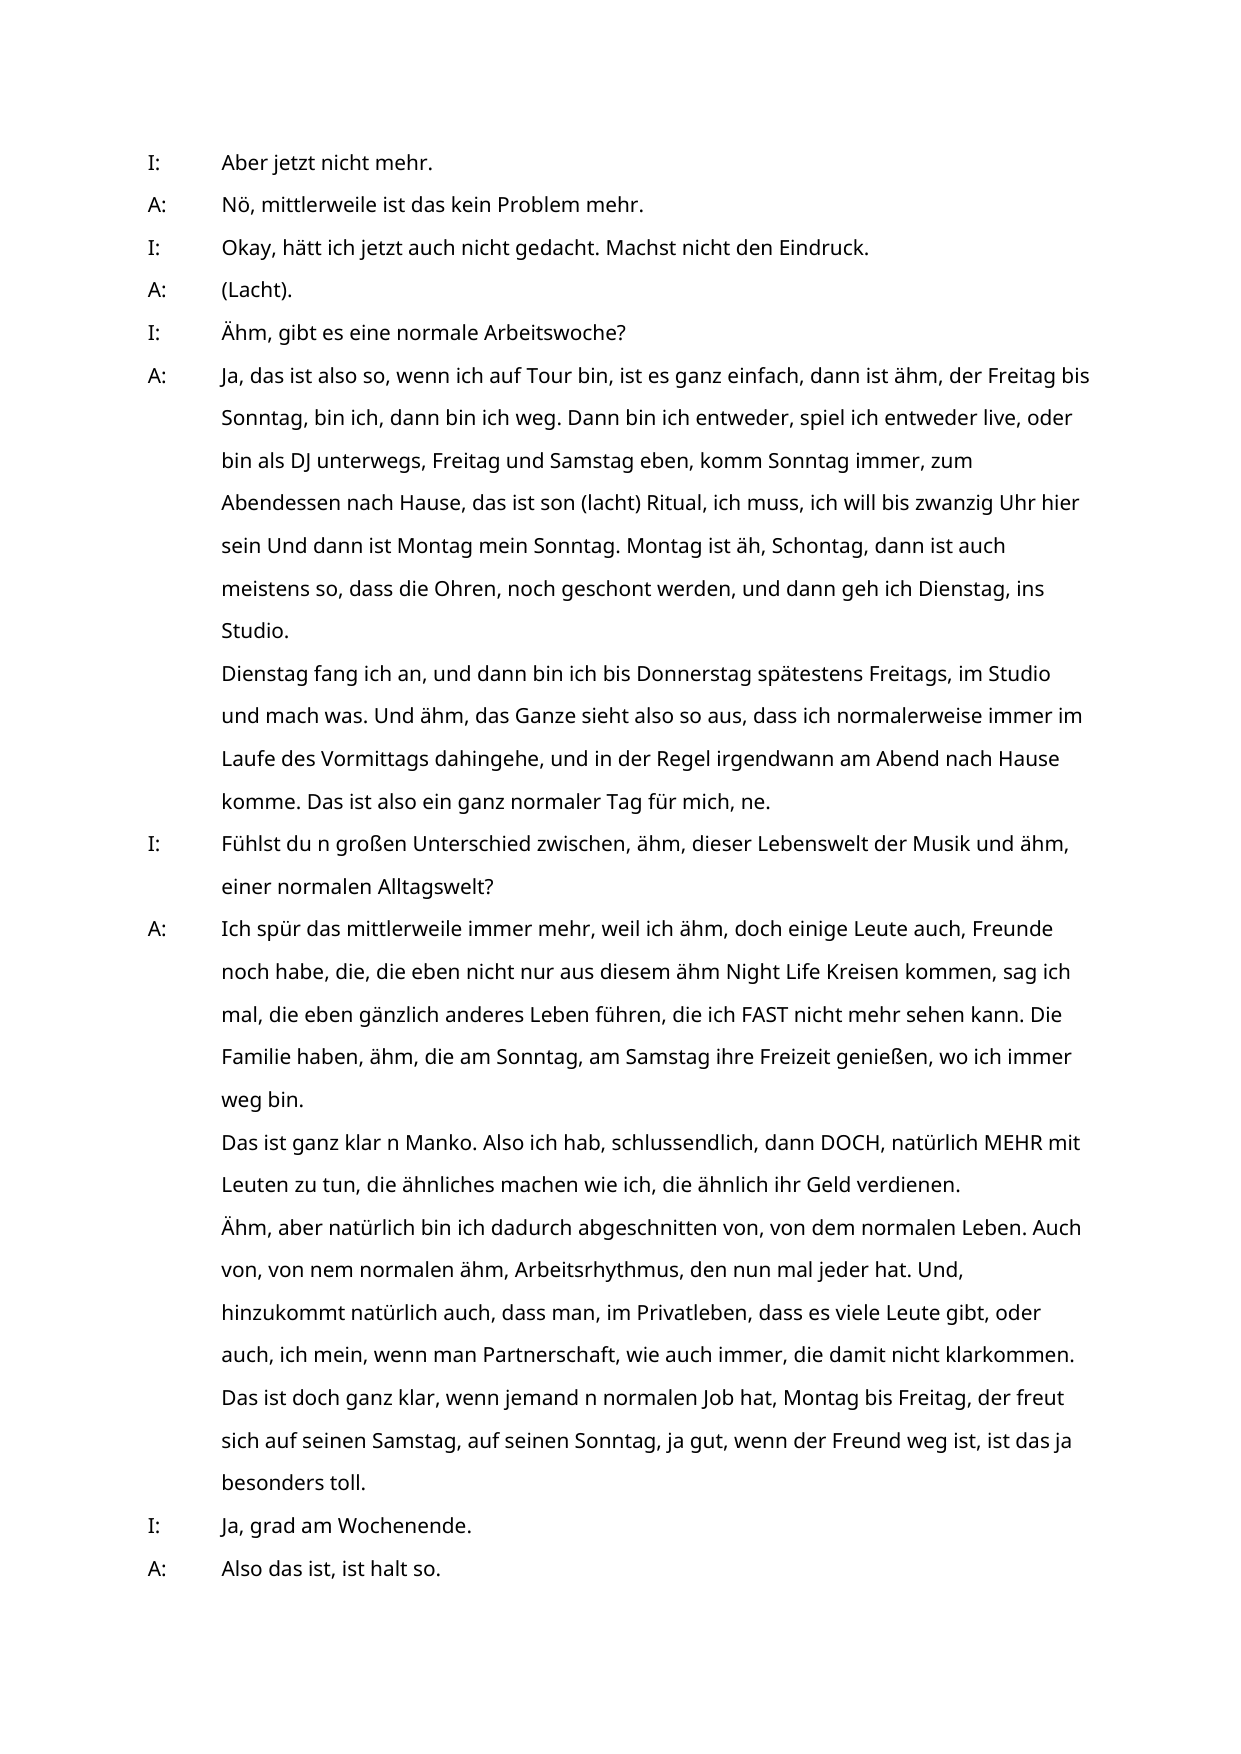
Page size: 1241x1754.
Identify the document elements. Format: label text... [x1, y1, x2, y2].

text A: Also das ist, ist halt so. [148, 1554, 1092, 1582]
text Ähm, aber natürlich bin ich dadurch abgeschnitten von, von dem normalen Leben. Auch von, von nem normalen ähm, Arbeitsrhythmus, den nun mal jeder hat. Und, hinzukommt natürlich auch, dass man, im Privatleben, dass es viele Leute gibt, oder auch, ich mein, wenn man Partnerschaft, wie auch immer, die damit nicht klarkommen. [221, 1213, 1092, 1369]
text A: Ja, das ist also so, wenn ich auf Tour bin, ist es ganz einfach, dann ist ähm, der Freitag bis Sonntag, bin ich, dann bin ich weg. Dann bin ich entweder, spiel ich entweder live, oder bin als DJ unterwegs, Freitag und Samstag eben, komm Sonntag immer, zum Abendessen nach Hause, das ist son (lacht) Ritual, ich muss, ich will bis zwanzig Uhr hier sein Und dann ist Montag mein Sonntag. Montag ist äh, Schontag, dann ist auch meistens so, dass die Ohren, noch geschont werden, und dann geh ich Dienstag, ins Studio. [148, 361, 1092, 645]
text I: Okay, hätt ich jetzt auch nicht gedacht. Machst nicht den Eindruck. [148, 233, 1092, 261]
text A: Nö, mittlerweile ist das kein Problem mehr. [148, 190, 1092, 219]
text I: Ähm, gibt es eine normale Arbeitswoche? [148, 318, 1092, 347]
text Dienstag fang ich an, und dann bin ich bis Donnerstag spätestens Freitags, im Studio und mach was. Und ähm, das Ganze sieht also so aus, dass ich normalerweise immer im Laufe des Vormittags dahingehe, und in der Regel irgendwann am Abend nach Hause komme. Das ist also ein ganz normaler Tag für mich, ne. [221, 659, 1092, 815]
text A: Ich spür das mittlerweile immer mehr, weil ich ähm, doch einige Leute auch, Freunde noch habe, die, die eben nicht nur aus diesem ähm Night Life Kreisen kommen, sag ich mal, die eben gänzlich anderes Leben führen, die ich FAST nicht mehr sehen kann. Die Familie haben, ähm, die am Sonntag, am Samstag ihre Freizeit genießen, wo ich immer weg bin. [148, 914, 1092, 1113]
text A: (Lacht). [148, 276, 1092, 304]
text I: Ja, grad am Wochenende. [148, 1511, 1092, 1539]
text Das ist doch ganz klar, wenn jemand n normalen Job hat, Montag bis Freitag, der freut sich auf seinen Samstag, auf seinen Sonntag, ja gut, wenn der Freund weg ist, ist das ja besonders toll. [221, 1383, 1092, 1497]
text Das ist ganz klar n Manko. Also ich hab, schlussendlich, dann DOCH, natürlich MEHR mit Leuten zu tun, die ähnliches machen wie ich, die ähnlich ihr Geld verdienen. [221, 1128, 1092, 1199]
text I: Fühlst du n großen Unterschied zwischen, ähm, dieser Lebenswelt der Musik und ähm, einer normalen Alltagswelt? [148, 829, 1092, 900]
text I: Aber jetzt nicht mehr. [148, 148, 1092, 176]
